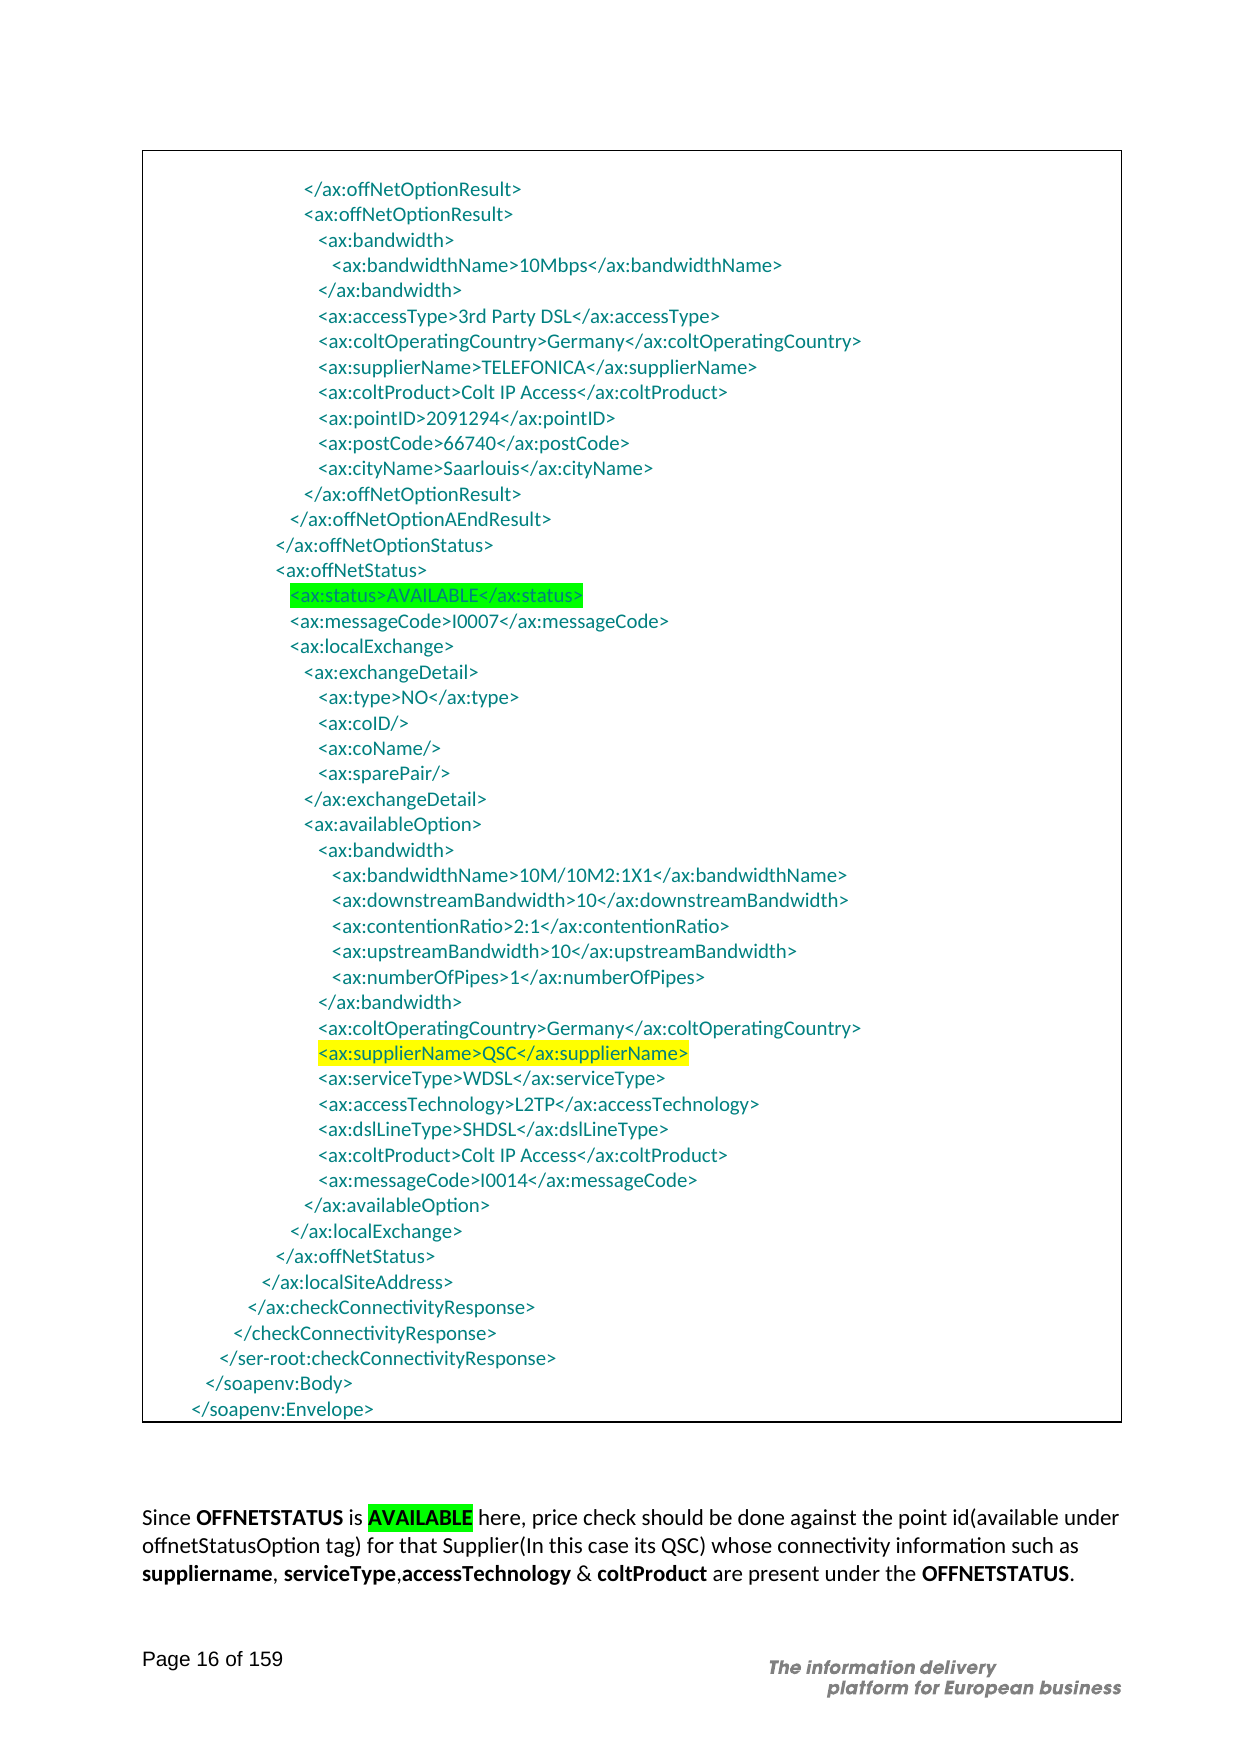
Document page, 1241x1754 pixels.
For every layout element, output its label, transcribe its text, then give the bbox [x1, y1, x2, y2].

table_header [143, 151, 1121, 1421]
text Since OFFNETSTATUS is AVAILABLE here, price check should be done against the point id(available under offnetStatusOption tag) for that Supplier(In this case its QSC) whose connectivity information such as suppliername, serviceType,accessTechnology & coltProduct are present under the OFFNETSTATUS. [142, 1503, 1122, 1588]
